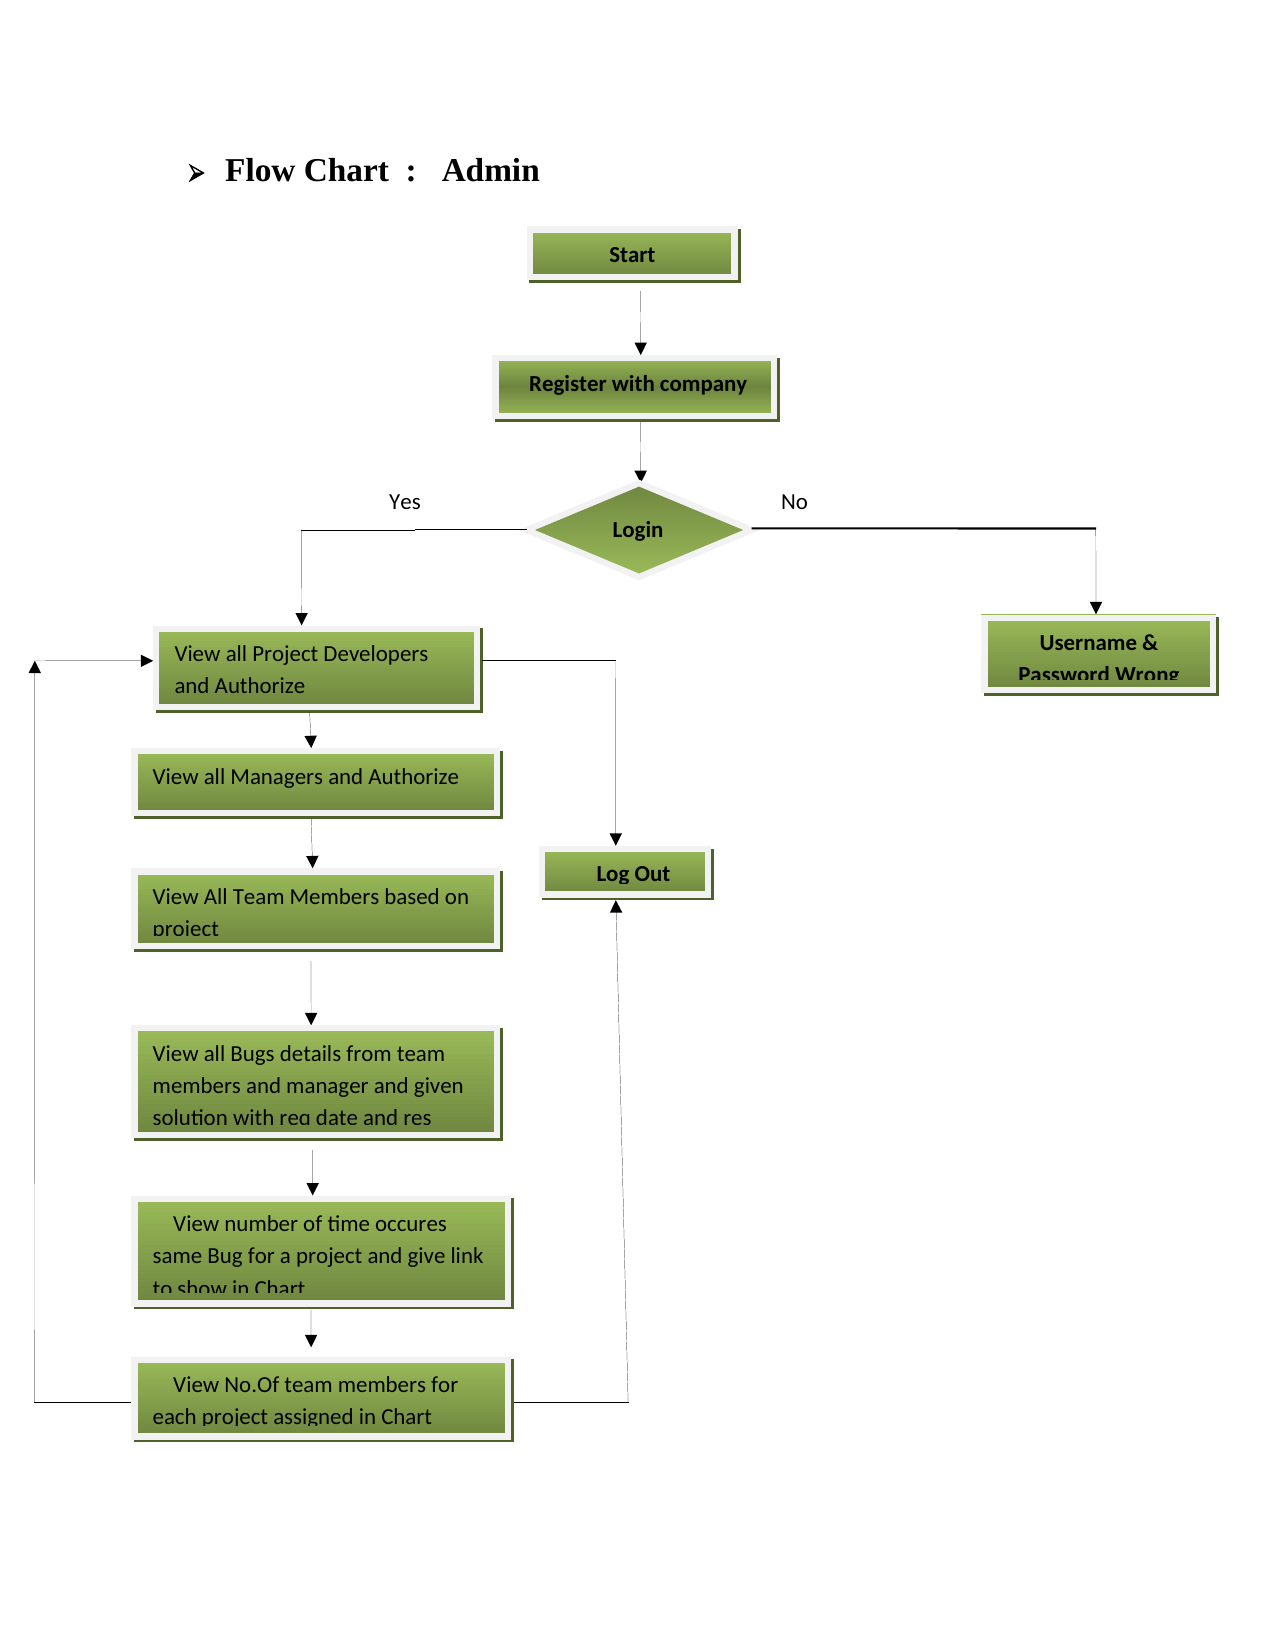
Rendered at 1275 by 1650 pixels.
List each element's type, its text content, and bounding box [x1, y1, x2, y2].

text Yes No [659, 487, 1125, 516]
list Flow Chart : Admin [187, 150, 1125, 188]
text Yes No [150, 487, 619, 516]
